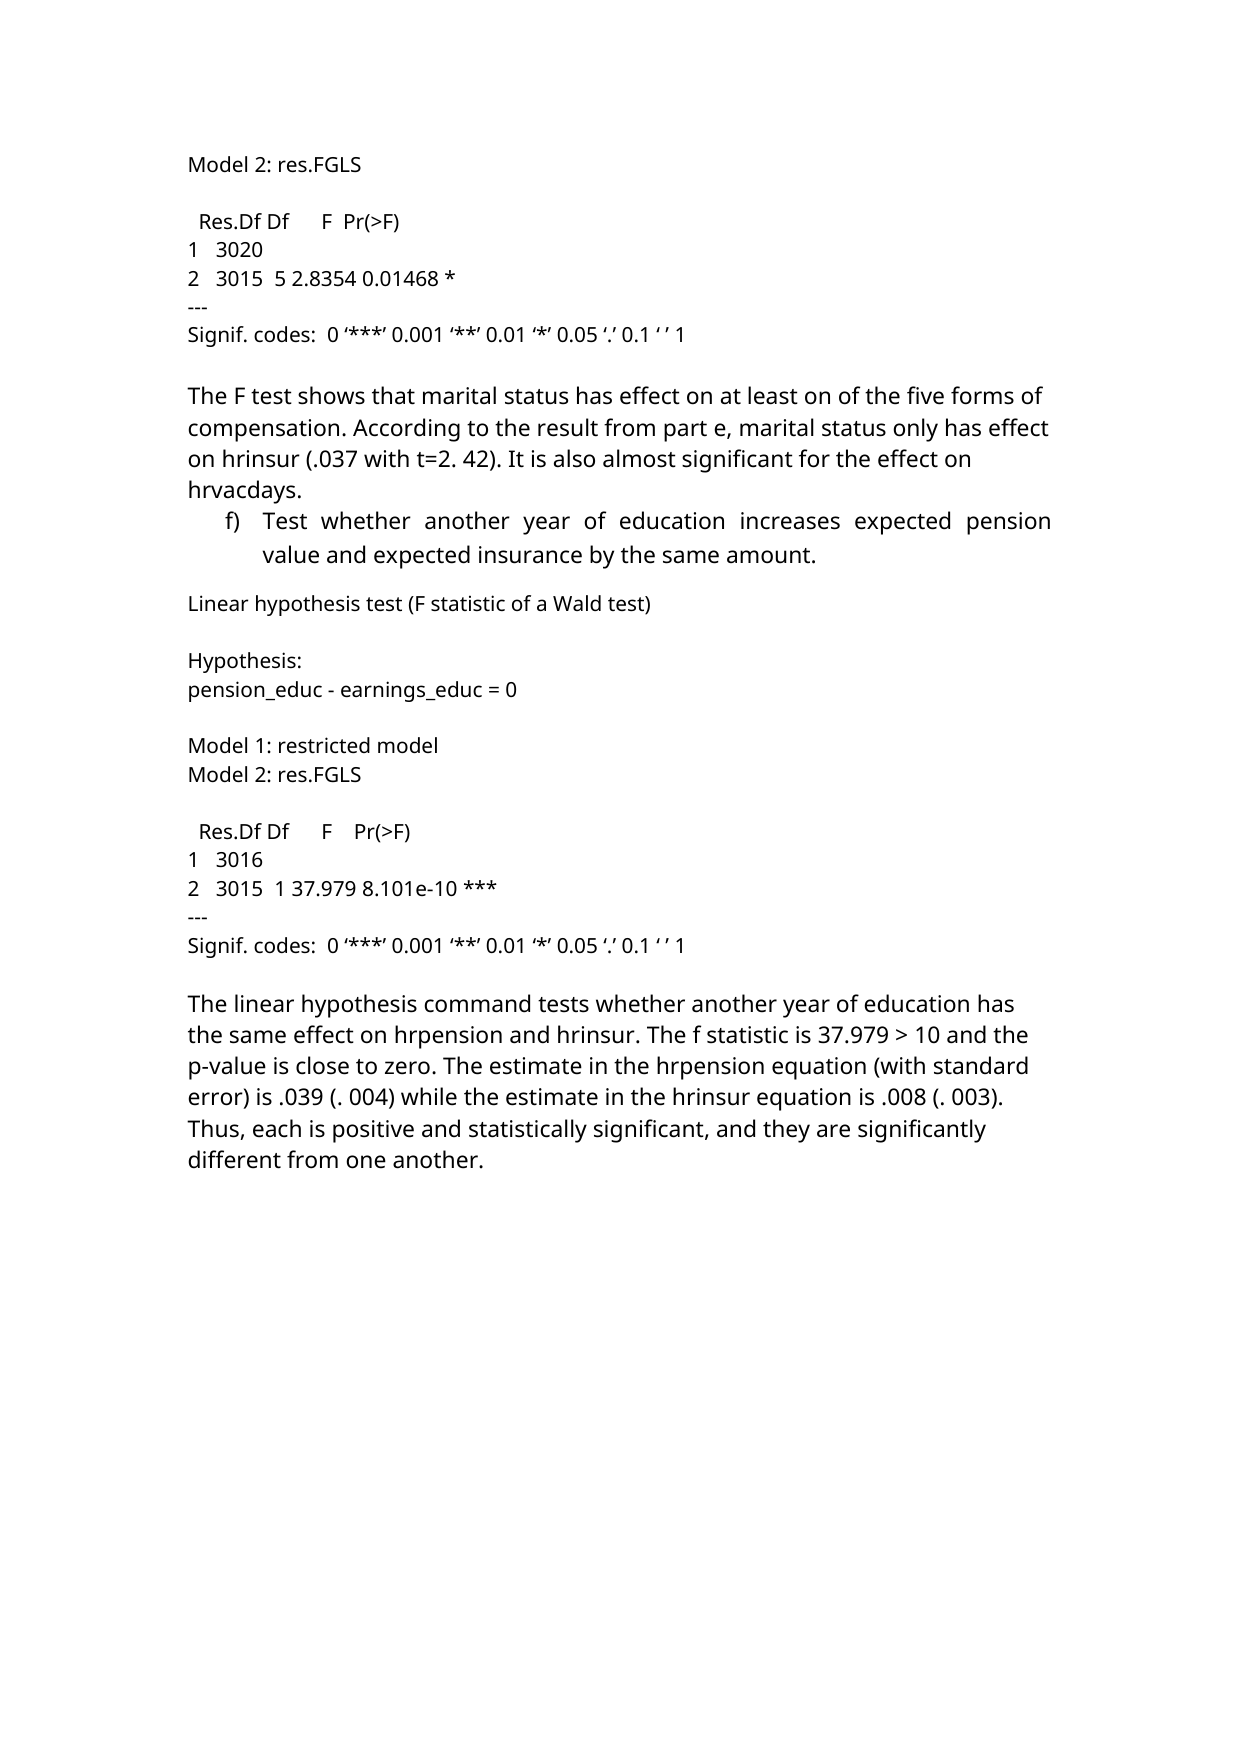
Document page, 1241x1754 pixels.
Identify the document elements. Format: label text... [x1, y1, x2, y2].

text --- [187, 902, 1053, 931]
list Test whether another year of education increases expected pension value and expected insurance by the same amount. [225, 505, 1053, 570]
text Hypothesis: [187, 646, 1053, 675]
text Signif. codes: 0 ‘***’ 0.001 ‘**’ 0.01 ‘*’ 0.05 ‘.’ 0.1 ‘ ’ 1 [187, 931, 1053, 959]
text Linear hypothesis test (F statistic of a Wald test) [187, 589, 1053, 618]
text The linear hypothesis command tests whether another year of education has the same effect on hrpension and hrinsur. The f statistic is 37.979 > 10 and the p-value is close to zero. The estimate in the hrpension equation (with standard error) is .039 (. 004) while the estimate in the hrinsur equation is .008 (. 003). Thus, each is positive and statistically significant, and they are significantly different from one another. [187, 988, 1053, 1175]
text Model 2: res.FGLS [187, 760, 1053, 788]
text Signif. codes: 0 ‘***’ 0.001 ‘**’ 0.01 ‘*’ 0.05 ‘.’ 0.1 ‘ ’ 1 [187, 321, 1053, 349]
text 1 3020 [187, 235, 1053, 264]
text 2 3015 5 2.8354 0.01468 * [187, 264, 1053, 292]
text Model 2: res.FGLS [187, 150, 1053, 178]
text pension_educ - earnings_educ = 0 [187, 675, 1053, 703]
text Res.Df Df F Pr(>F) [187, 207, 1053, 235]
text 2 3015 1 37.979 8.101e-10 *** [187, 874, 1053, 902]
text Res.Df Df F Pr(>F) [187, 817, 1053, 845]
text 1 3016 [187, 845, 1053, 874]
text Model 1: restricted model [187, 732, 1053, 760]
text --- [187, 292, 1053, 321]
text The F test shows that marital status has effect on at least on of the five forms of compensation. According to the result from part e, marital status only has effect on hrinsur (.037 with t=2. 42). It is also almost significant for the effect on hrvacdays. [187, 380, 1053, 505]
